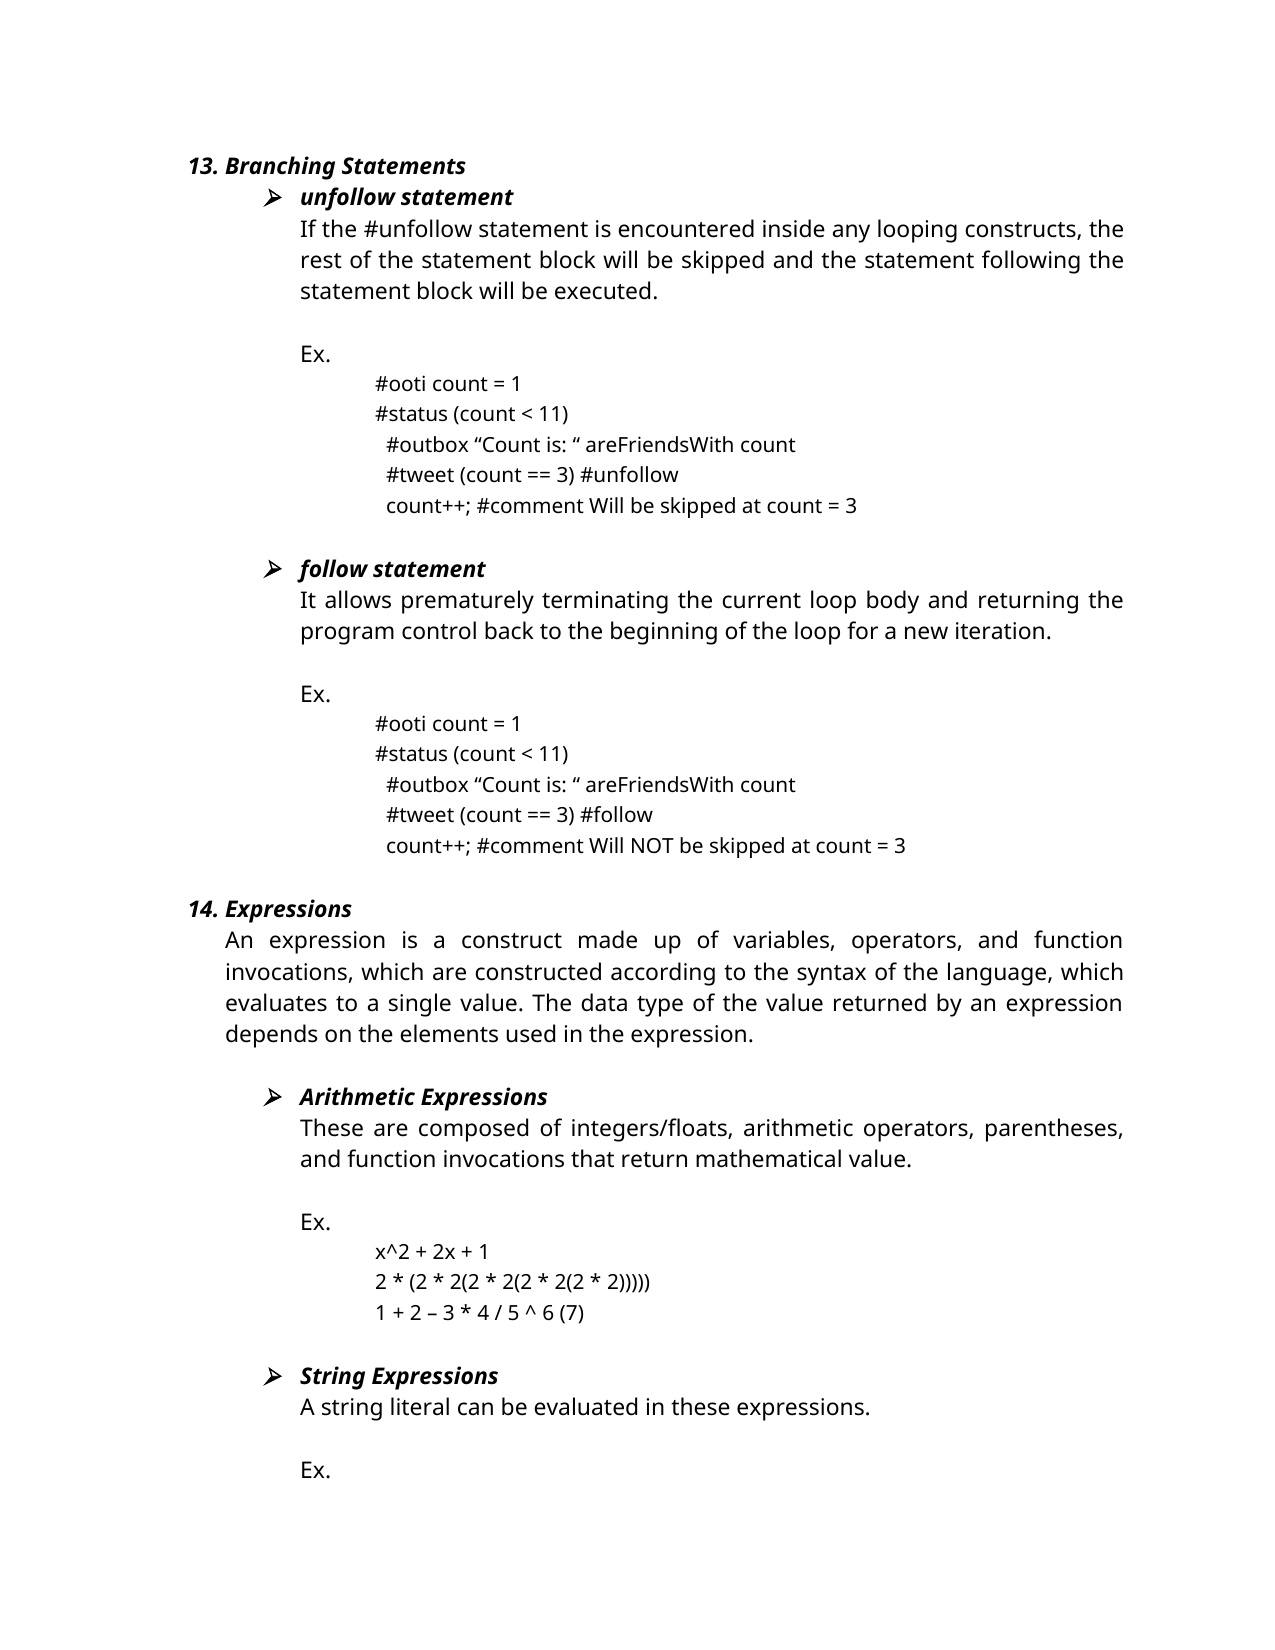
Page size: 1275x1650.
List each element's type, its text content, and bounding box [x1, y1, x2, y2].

text #outbox “Count is: “ areFriendsWith count [375, 430, 1125, 458]
text x^2 + 2x + 1 [375, 1237, 1125, 1265]
list Ex. [225, 1454, 1125, 1485]
text #tweet (count == 3) #follow [375, 801, 1125, 829]
list follow statement [262, 552, 1125, 584]
text count++; #comment Will be skipped at count = 3 [375, 491, 1125, 520]
list unfollow statement [262, 181, 1125, 212]
text 1 + 2 – 3 * 4 / 5 ^ 6 (7) [375, 1298, 1125, 1327]
list Ex. [225, 677, 1125, 709]
text #status (count < 11) [375, 399, 1125, 428]
list These are composed of integers/floats, arithmetic operators, parentheses, and function invocations that return mathematical value. [300, 1112, 1125, 1174]
text #outbox “Count is: “ areFriendsWith count [375, 770, 1125, 798]
list Branching Statements [187, 150, 1125, 181]
text 2 * (2 * 2(2 * 2(2 * 2(2 * 2))))) [375, 1267, 1125, 1296]
list Arithmetic Expressions [262, 1081, 1125, 1112]
text An expression is a construct made up of variables, operators, and function invocations, which are constructed according to the syntax of the language, which evaluates to a single value. The data type of the value returned by an expression depends on the elements used in the expression. [225, 924, 1125, 1049]
text count++; #comment Will NOT be skipped at count = 3 [375, 831, 1125, 860]
text #ooti count = 1 [375, 709, 1125, 737]
text #status (count < 11) [375, 739, 1125, 768]
text #tweet (count == 3) #unfollow [375, 461, 1125, 489]
text #ooti count = 1 [375, 369, 1125, 397]
list It allows prematurely terminating the current loop body and returning the program control back to the beginning of the loop for a new iteration. [300, 584, 1125, 646]
list Ex. [225, 1206, 1125, 1237]
list If the #unfollow statement is encountered inside any looping constructs, the rest of the statement block will be skipped and the statement following the statement block will be executed. [300, 212, 1125, 306]
list String Expressions [262, 1360, 1125, 1391]
list Ex. [225, 337, 1125, 369]
list Expressions [187, 893, 1125, 924]
list A string literal can be evaluated in these expressions. [300, 1391, 1125, 1422]
